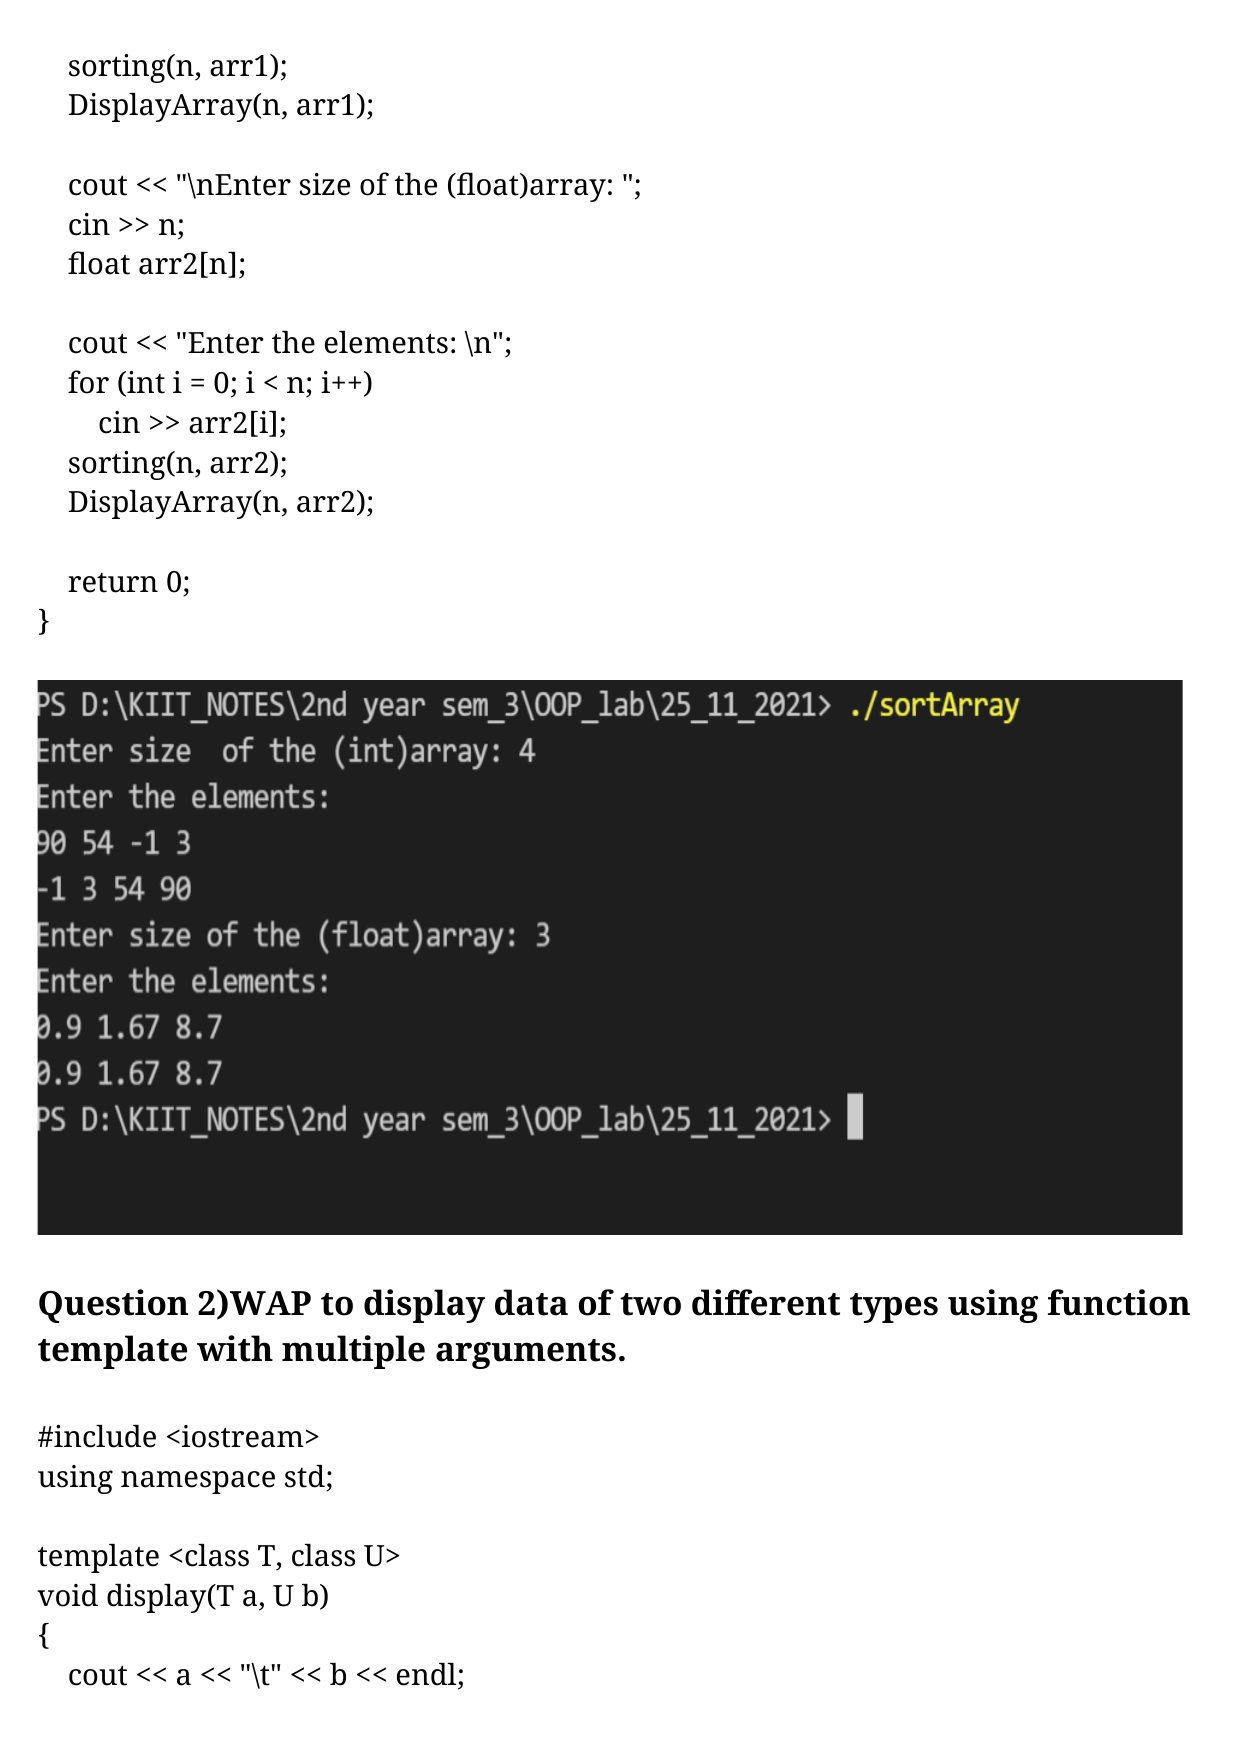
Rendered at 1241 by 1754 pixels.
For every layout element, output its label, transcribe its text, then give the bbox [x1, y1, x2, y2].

text cin >> n; [37, 204, 1203, 243]
text return 0; [37, 561, 1203, 601]
text void display(T a, U b) [37, 1575, 1203, 1615]
text float arr2[n]; [37, 243, 1203, 283]
picture [37, 680, 1183, 1235]
text { [37, 1615, 1203, 1654]
text template <class T, class U> [37, 1535, 1203, 1575]
text sorting(n, arr2); [37, 442, 1203, 482]
text } [37, 601, 1203, 640]
text #include <iostream> [37, 1416, 1203, 1456]
text using namespace std; [37, 1456, 1203, 1496]
text cout << "\nEnter size of the (float)array: "; [37, 164, 1203, 204]
text Question 2)WAP to display data of two different types using function template with multiple arguments. [37, 1280, 1203, 1371]
text cout << a << "\t" << b << endl; [37, 1654, 1203, 1694]
text DisplayArray(n, arr1); [37, 85, 1203, 124]
text sorting(n, arr1); [37, 45, 1203, 85]
text cin >> arr2[i]; [37, 402, 1203, 442]
text DisplayArray(n, arr2); [37, 482, 1203, 521]
text for (int i = 0; i < n; i++) [37, 362, 1203, 402]
text cout << "Enter the elements: \n"; [37, 323, 1203, 362]
